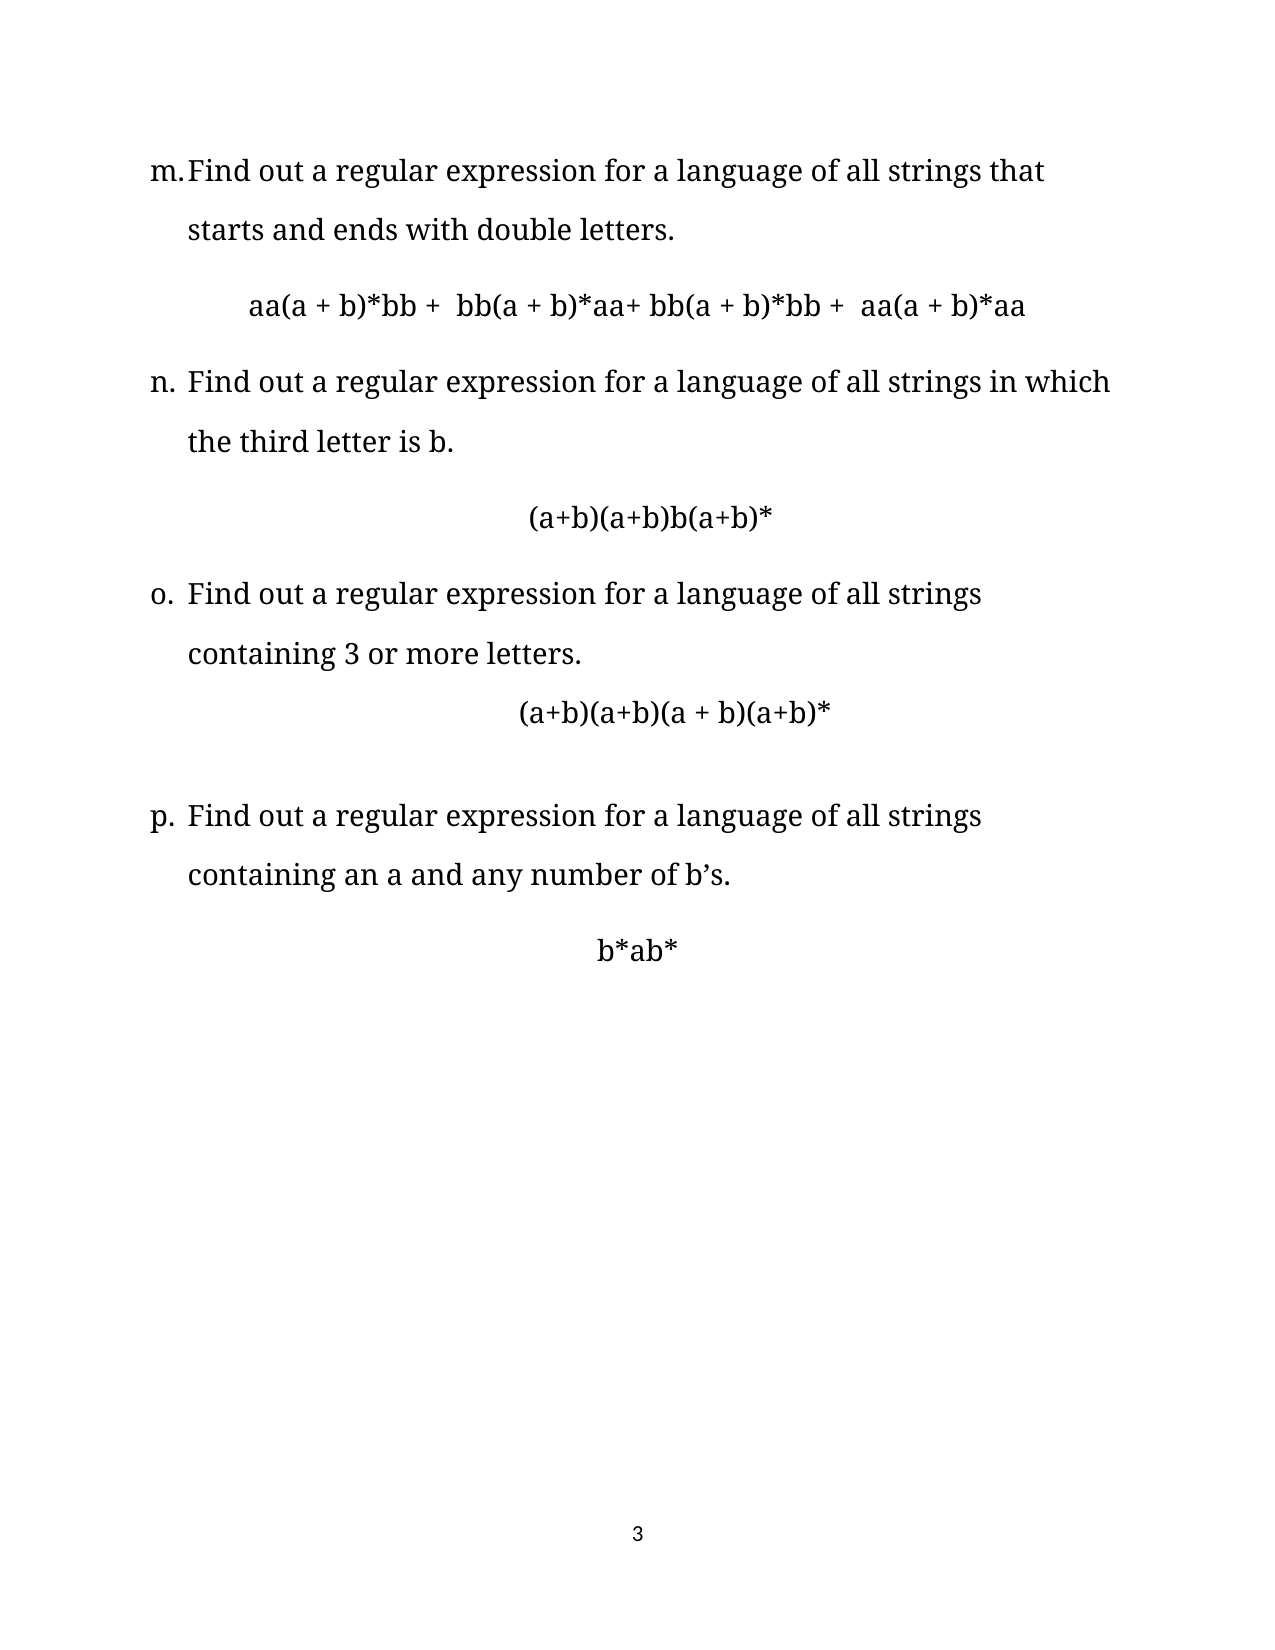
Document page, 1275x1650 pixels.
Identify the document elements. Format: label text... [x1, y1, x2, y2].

list (a+b)(a+b)(a + b)(a+b)* [225, 692, 1125, 732]
text (a+b)(a+b)b(a+b)* [150, 497, 1125, 537]
list Find out a regular expression for a language of all strings in which the third letter is b. [150, 362, 1125, 461]
list Find out a regular expression for a language of all strings containing 3 or more letters. [150, 573, 1125, 673]
list Find out a regular expression for a language of all strings containing an a and any number of b’s. [150, 795, 1125, 894]
list Find out a regular expression for a language of all strings that starts and ends with double letters. [150, 150, 1125, 249]
text b*ab* [150, 930, 1125, 970]
text aa(a + b)*bb + bb(a + b)*aa+ bb(a + b)*bb + aa(a + b)*aa [150, 286, 1125, 325]
